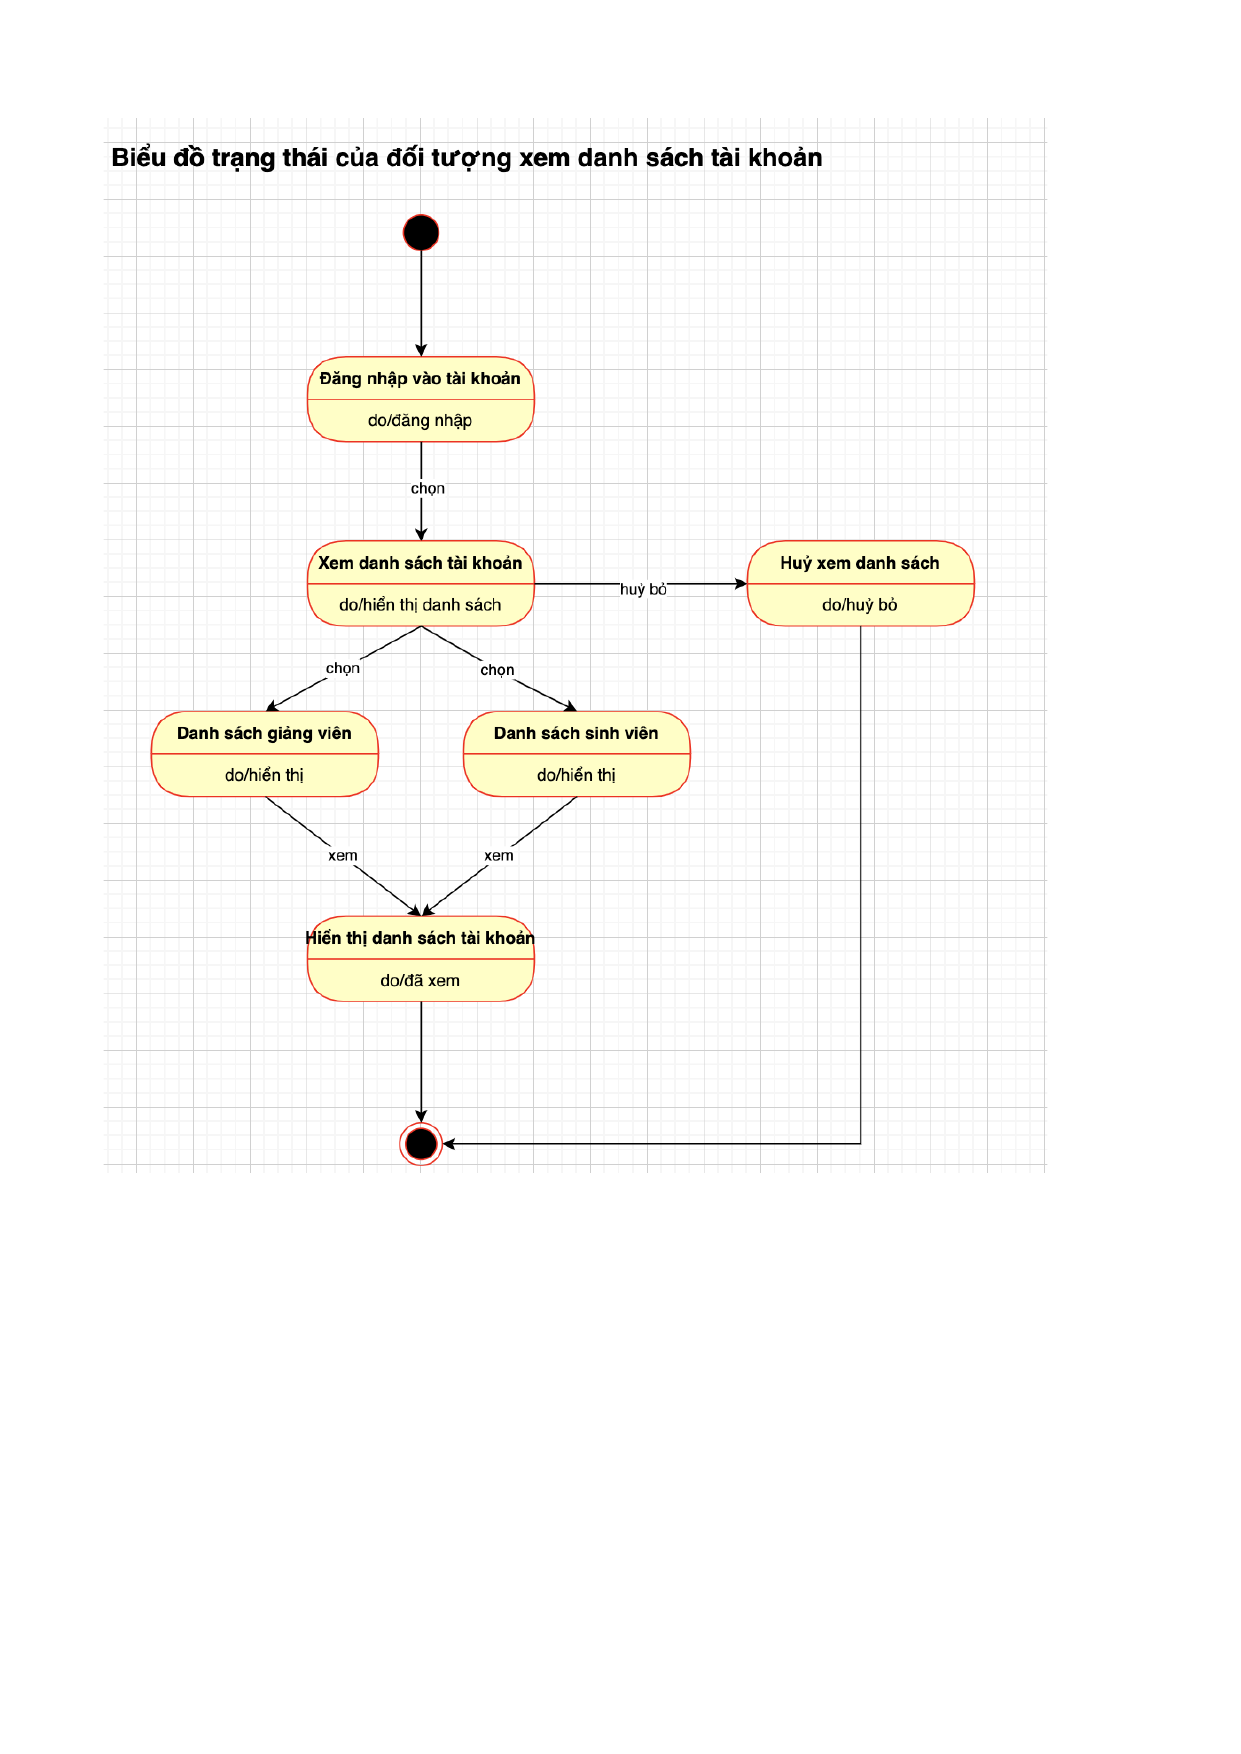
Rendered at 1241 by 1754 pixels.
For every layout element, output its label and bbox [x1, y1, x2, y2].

picture [103, 118, 1048, 1173]
